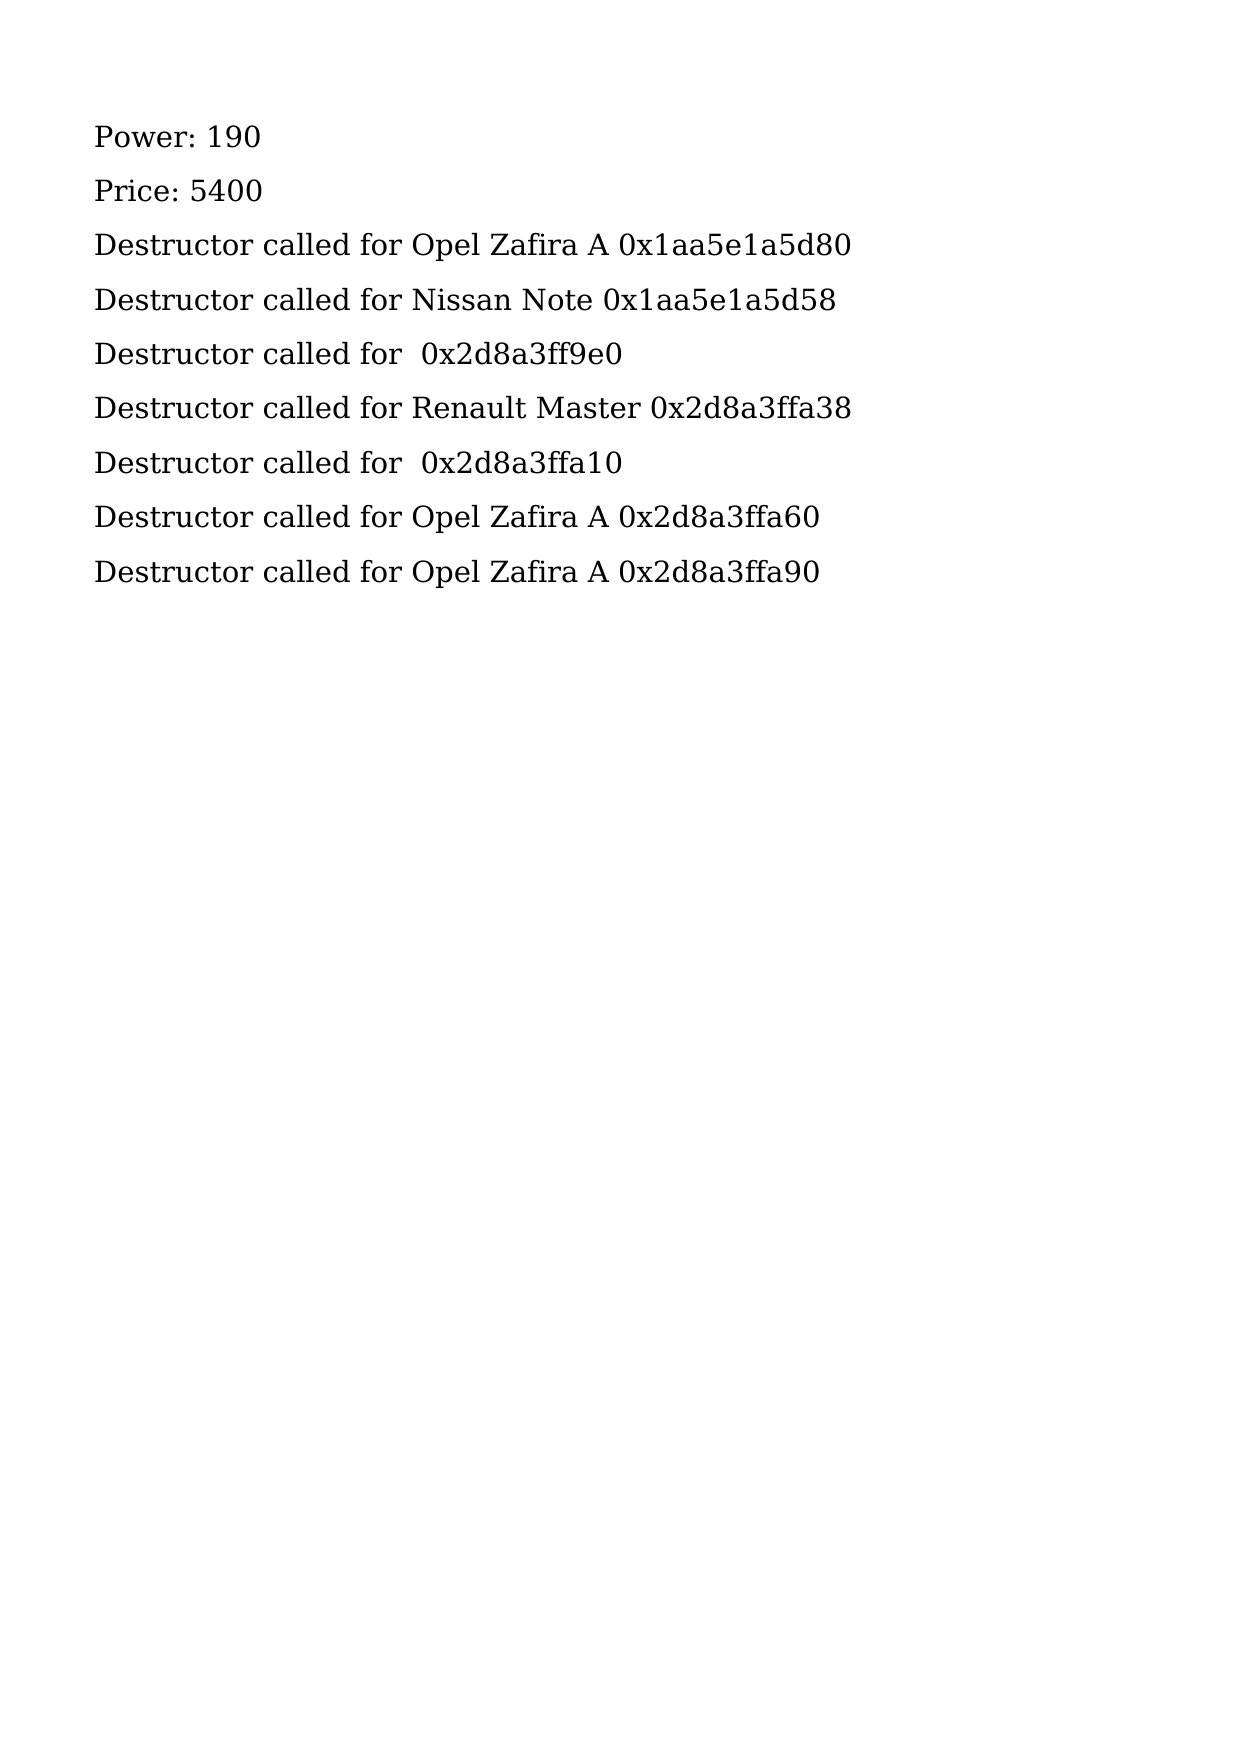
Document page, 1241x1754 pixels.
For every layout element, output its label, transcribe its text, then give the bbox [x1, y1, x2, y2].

text Power: 190 [94, 118, 1152, 153]
text Price: 5400 [94, 172, 1152, 207]
text Destructor called for Opel Zafira A 0x2d8a3ffa90 [94, 553, 1152, 588]
text Destructor called for Nissan Note 0x1aa5e1a5d58 [94, 281, 1152, 316]
text Destructor called for 0x2d8a3ff9e0 [94, 336, 1152, 371]
text Destructor called for Renault Master 0x2d8a3ffa38 [94, 390, 1152, 425]
text Destructor called for Opel Zafira A 0x1aa5e1a5d80 [94, 227, 1152, 262]
text Destructor called for Opel Zafira A 0x2d8a3ffa60 [94, 499, 1152, 534]
text Destructor called for 0x2d8a3ffa10 [94, 444, 1152, 479]
